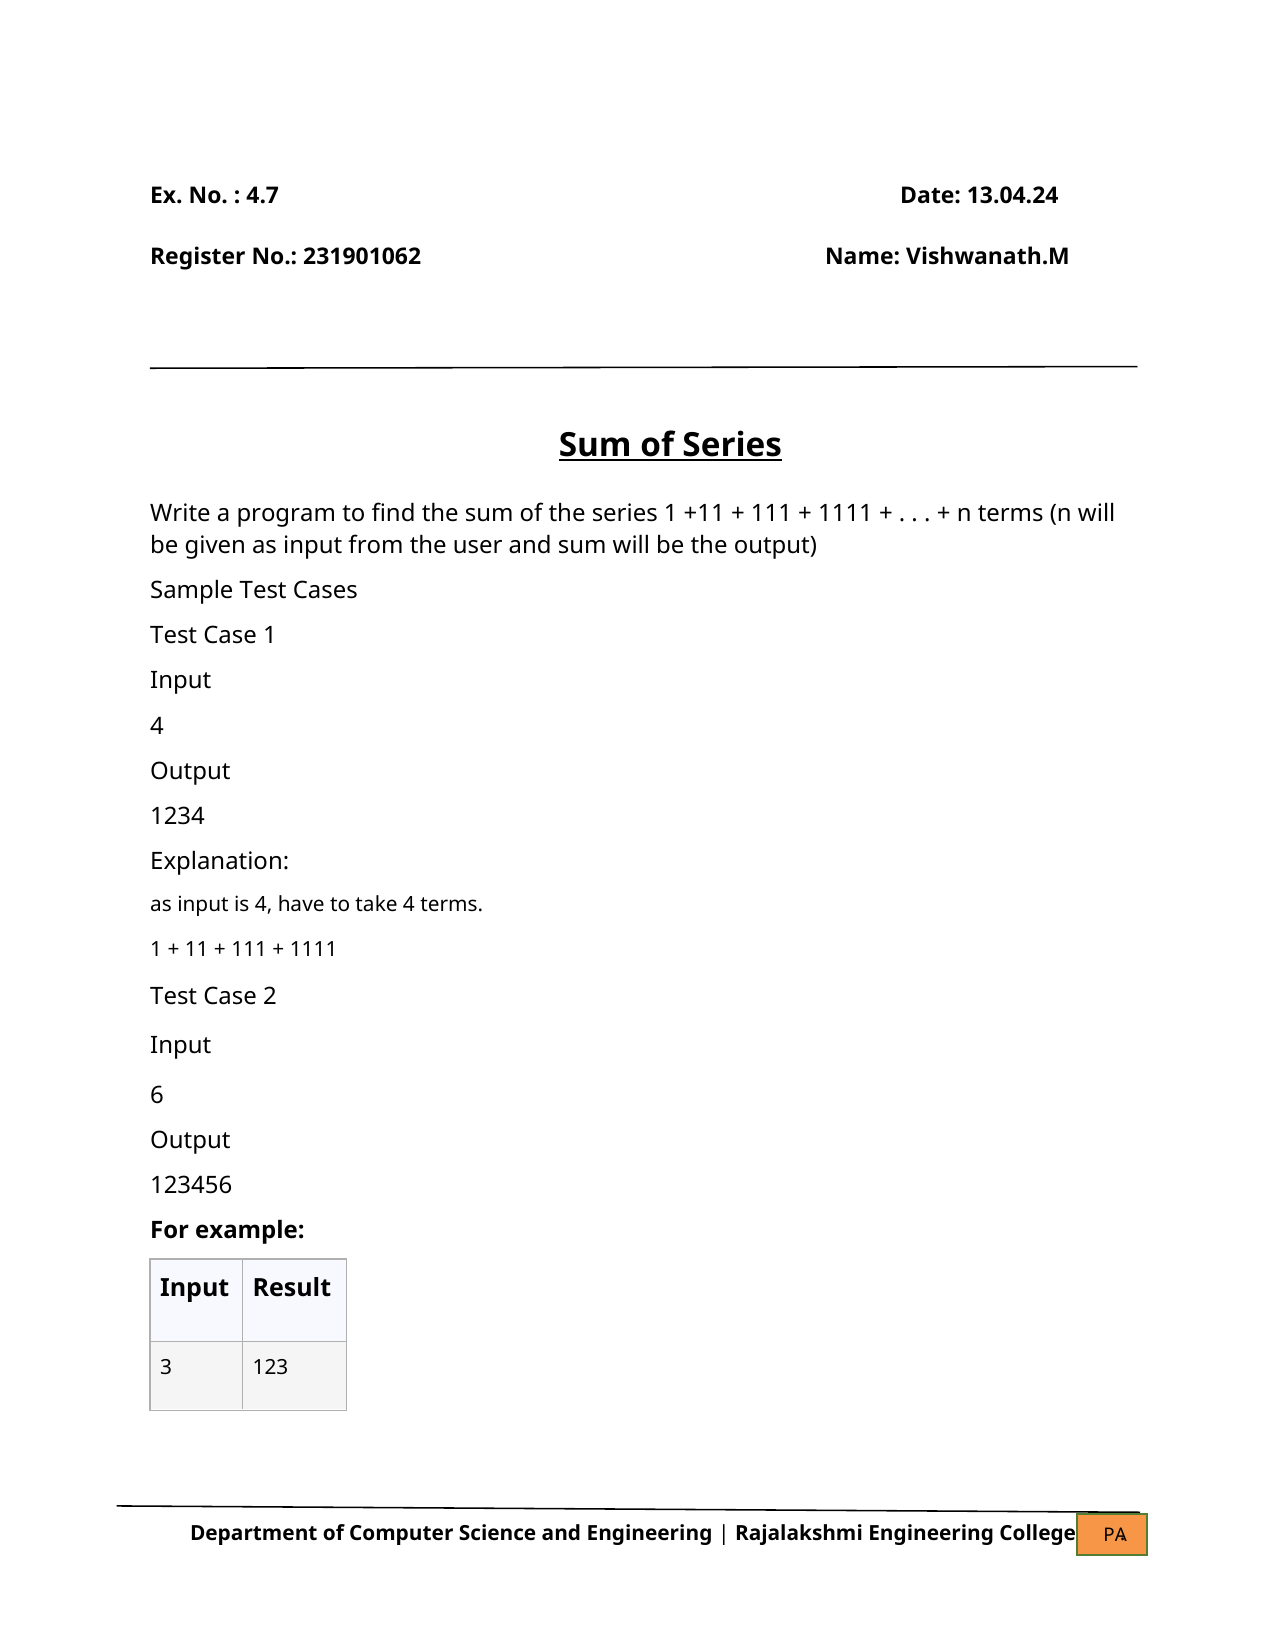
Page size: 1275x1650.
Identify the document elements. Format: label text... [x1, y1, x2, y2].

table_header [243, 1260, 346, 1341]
text Test Case 1 [150, 618, 1125, 651]
text 123456 [150, 1168, 1125, 1200]
text For example: [150, 1213, 1125, 1246]
text Register No.: 231901062 Name: Vishwanath.M [150, 239, 1125, 271]
text Write a program to find the sum of the series 1 +11 + 111 + 1111 + . . . + n terms (n will be given as input from the user and sum will be the output) [150, 495, 1125, 561]
text 4 [150, 708, 1125, 741]
text Output [150, 1123, 1125, 1155]
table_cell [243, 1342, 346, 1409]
text 6 [150, 1078, 1125, 1110]
text Test Case 2 [150, 979, 1125, 1012]
text Input [150, 663, 1125, 696]
text Ex. No. : 4.7 Date: 13.04.24 [150, 179, 1125, 210]
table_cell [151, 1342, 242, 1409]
text 1234 [150, 799, 1125, 831]
text Input [150, 1028, 1125, 1061]
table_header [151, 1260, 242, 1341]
text 1 + 11 + 111 + 1111 [150, 934, 1125, 962]
text Sample Test Cases [150, 573, 1125, 606]
text as input is 4, have to take 4 terms. [150, 889, 1125, 917]
text Explanation: [150, 844, 1125, 876]
text Sum of Series [216, 421, 1125, 466]
text Output [150, 753, 1125, 786]
